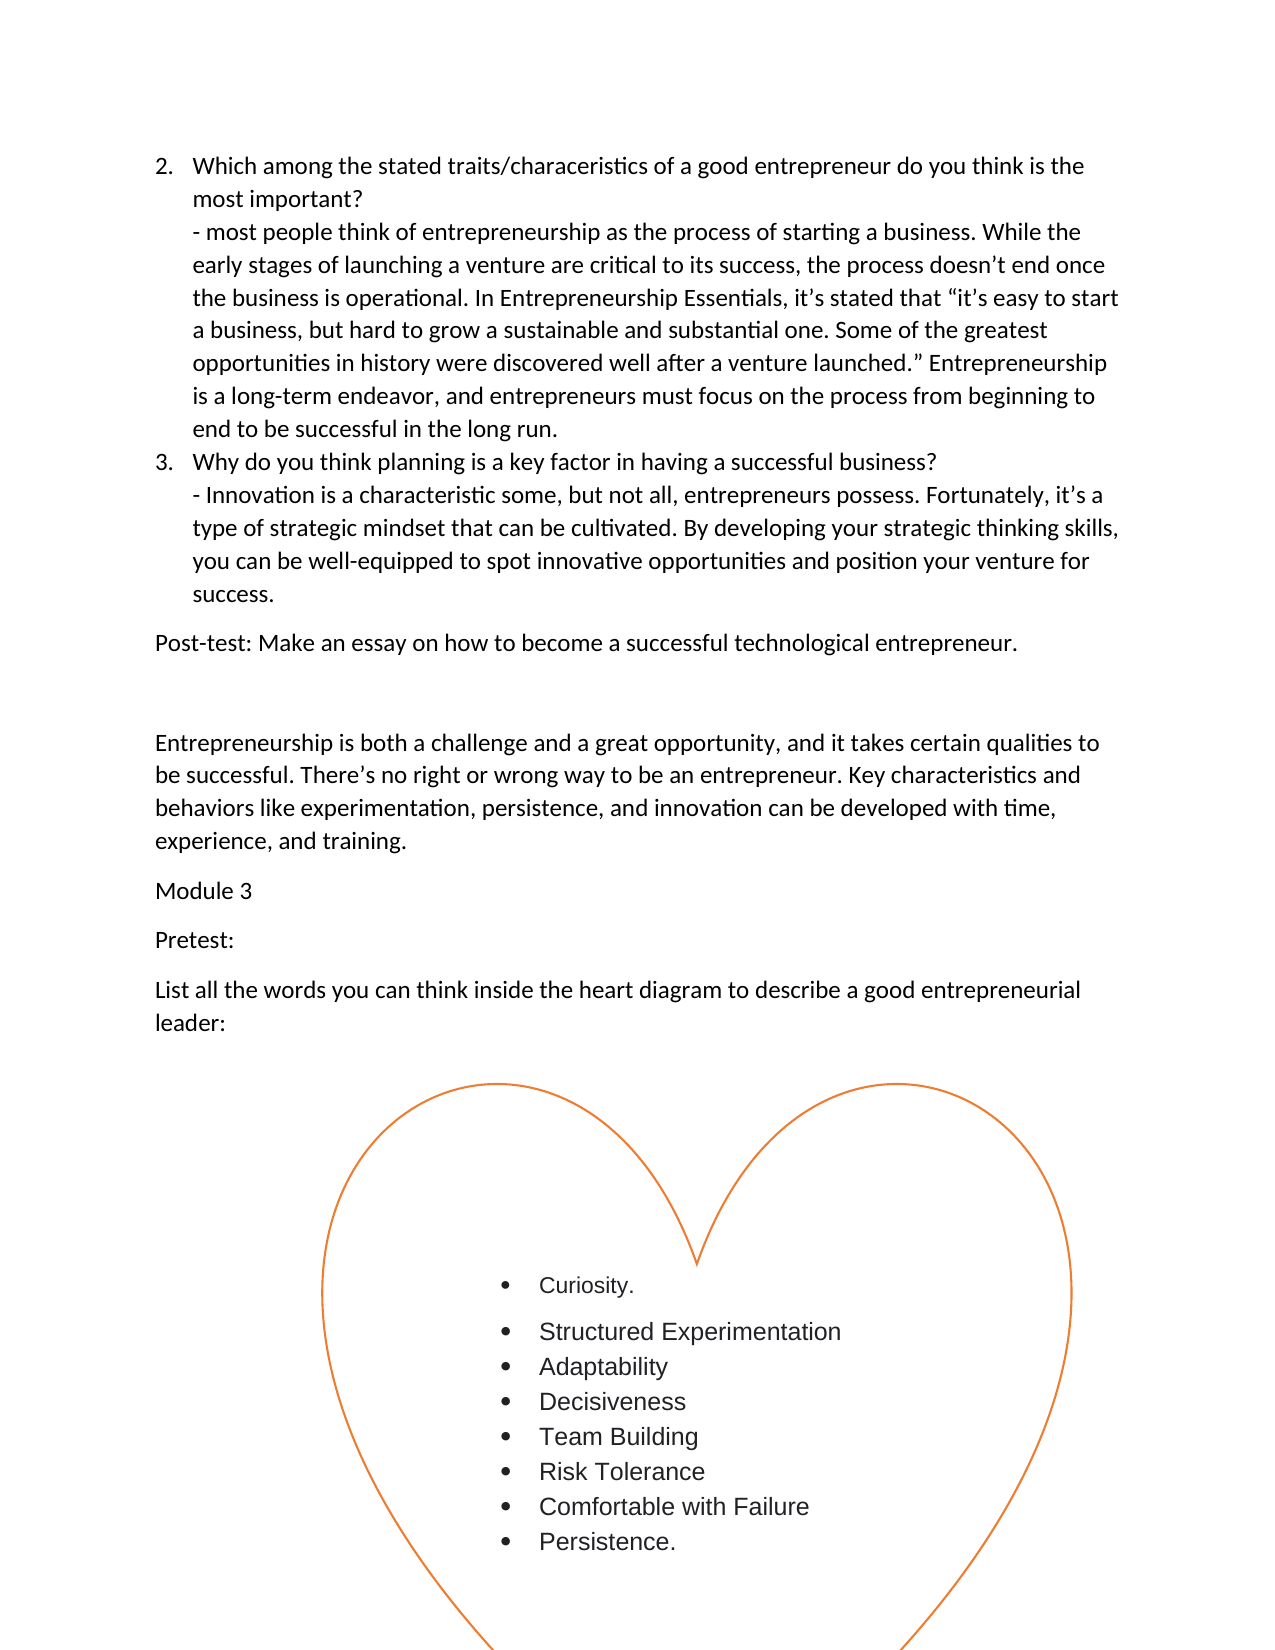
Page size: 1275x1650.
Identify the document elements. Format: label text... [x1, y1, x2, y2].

list - Innovation is a characteristic some, but not all, entrepreneurs possess. Fortunately, it’s a type of strategic mindset that can be cultivated. By developing your strategic thinking skills, you can be well-equipped to spot innovative opportunities and position your venture for success. [192, 479, 1125, 608]
list Which among the stated traits/characeristics of a good entrepreneur do you think is the most important? [155, 150, 1125, 213]
list Why do you think planning is a key factor in having a successful business? [155, 446, 1125, 477]
text Entrepreneurship is both a challenge and a great opportunity, and it takes certain qualities to be successful. There’s no right or wrong way to be an entrepreneur. Key characteristics and behaviors like experimentation, persistence, and innovation can be developed with time, experience, and training. [155, 727, 1125, 856]
text Post-test: Make an essay on how to become a successful technological entrepreneur. [155, 627, 1125, 658]
list - most people think of entrepreneurship as the process of starting a business. While the early stages of launching a venture are critical to its success, the process doesn’t end once the business is operational. In Entrepreneurship Essentials, it’s stated that “it’s easy to start a business, but hard to grow a sustainable and substantial one. Some of the greatest opportunities in history were discovered well after a venture launched.” Entrepreneurship is a long-term endeavor, and entrepreneurs must focus on the process from beginning to end to be successful in the long run. [192, 216, 1125, 444]
text Module 3 [155, 875, 1125, 906]
text Pretest: [155, 924, 1125, 955]
text List all the words you can think inside the heart diagram to describe a good entrepreneurial leader: [155, 974, 1125, 1038]
